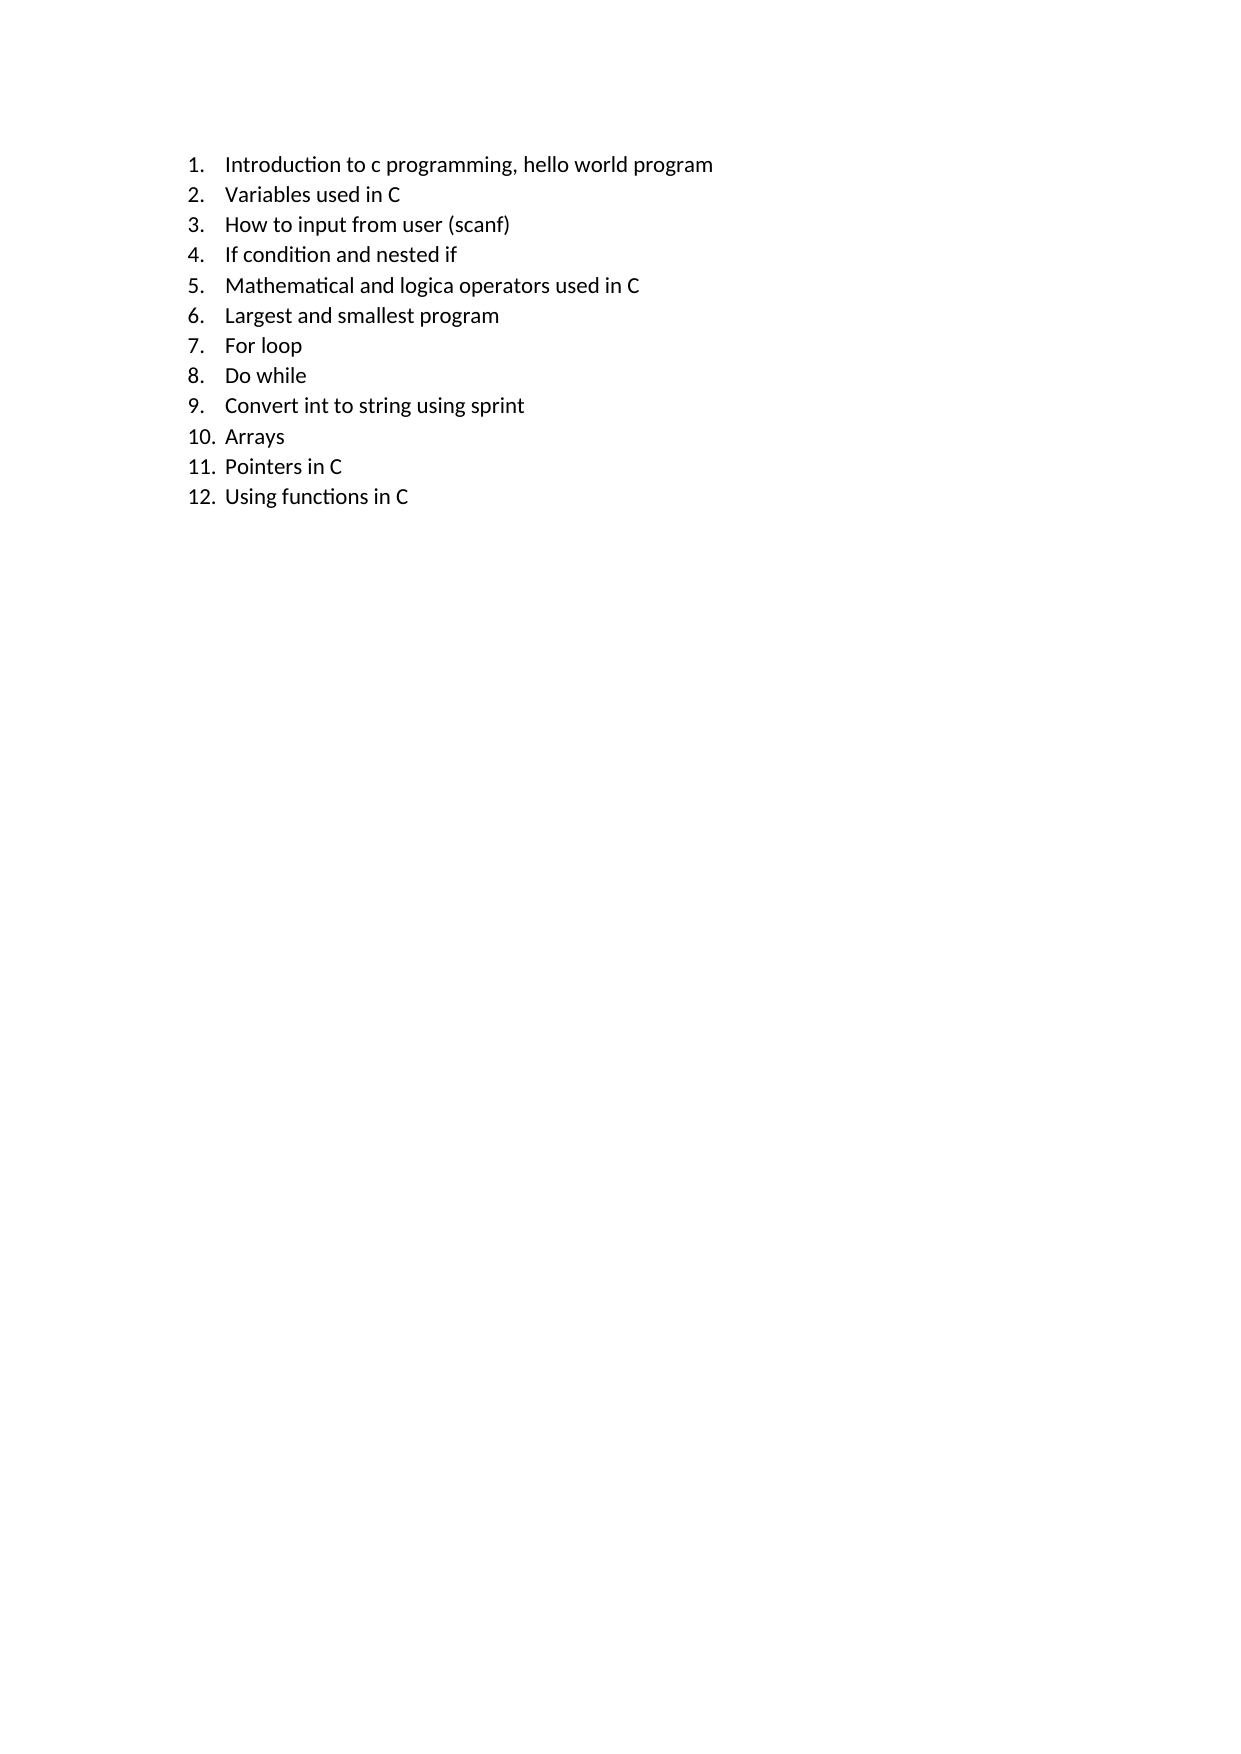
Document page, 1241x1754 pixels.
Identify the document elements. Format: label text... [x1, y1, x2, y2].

list Using functions in C [187, 482, 1090, 510]
list If condition and nested if [187, 241, 1090, 269]
list Pointers in C [187, 452, 1090, 480]
list Introduction to c programming, hello world program [187, 150, 1090, 178]
list Arrays [187, 422, 1090, 450]
list Do while [187, 361, 1090, 389]
list For loop [187, 331, 1090, 359]
list Convert int to string using sprint [187, 392, 1090, 420]
list Mathematical and logica operators used in C [187, 271, 1090, 299]
list How to input from user (scanf) [187, 210, 1090, 238]
list Largest and smallest program [187, 301, 1090, 329]
list Variables used in C [187, 180, 1090, 208]
